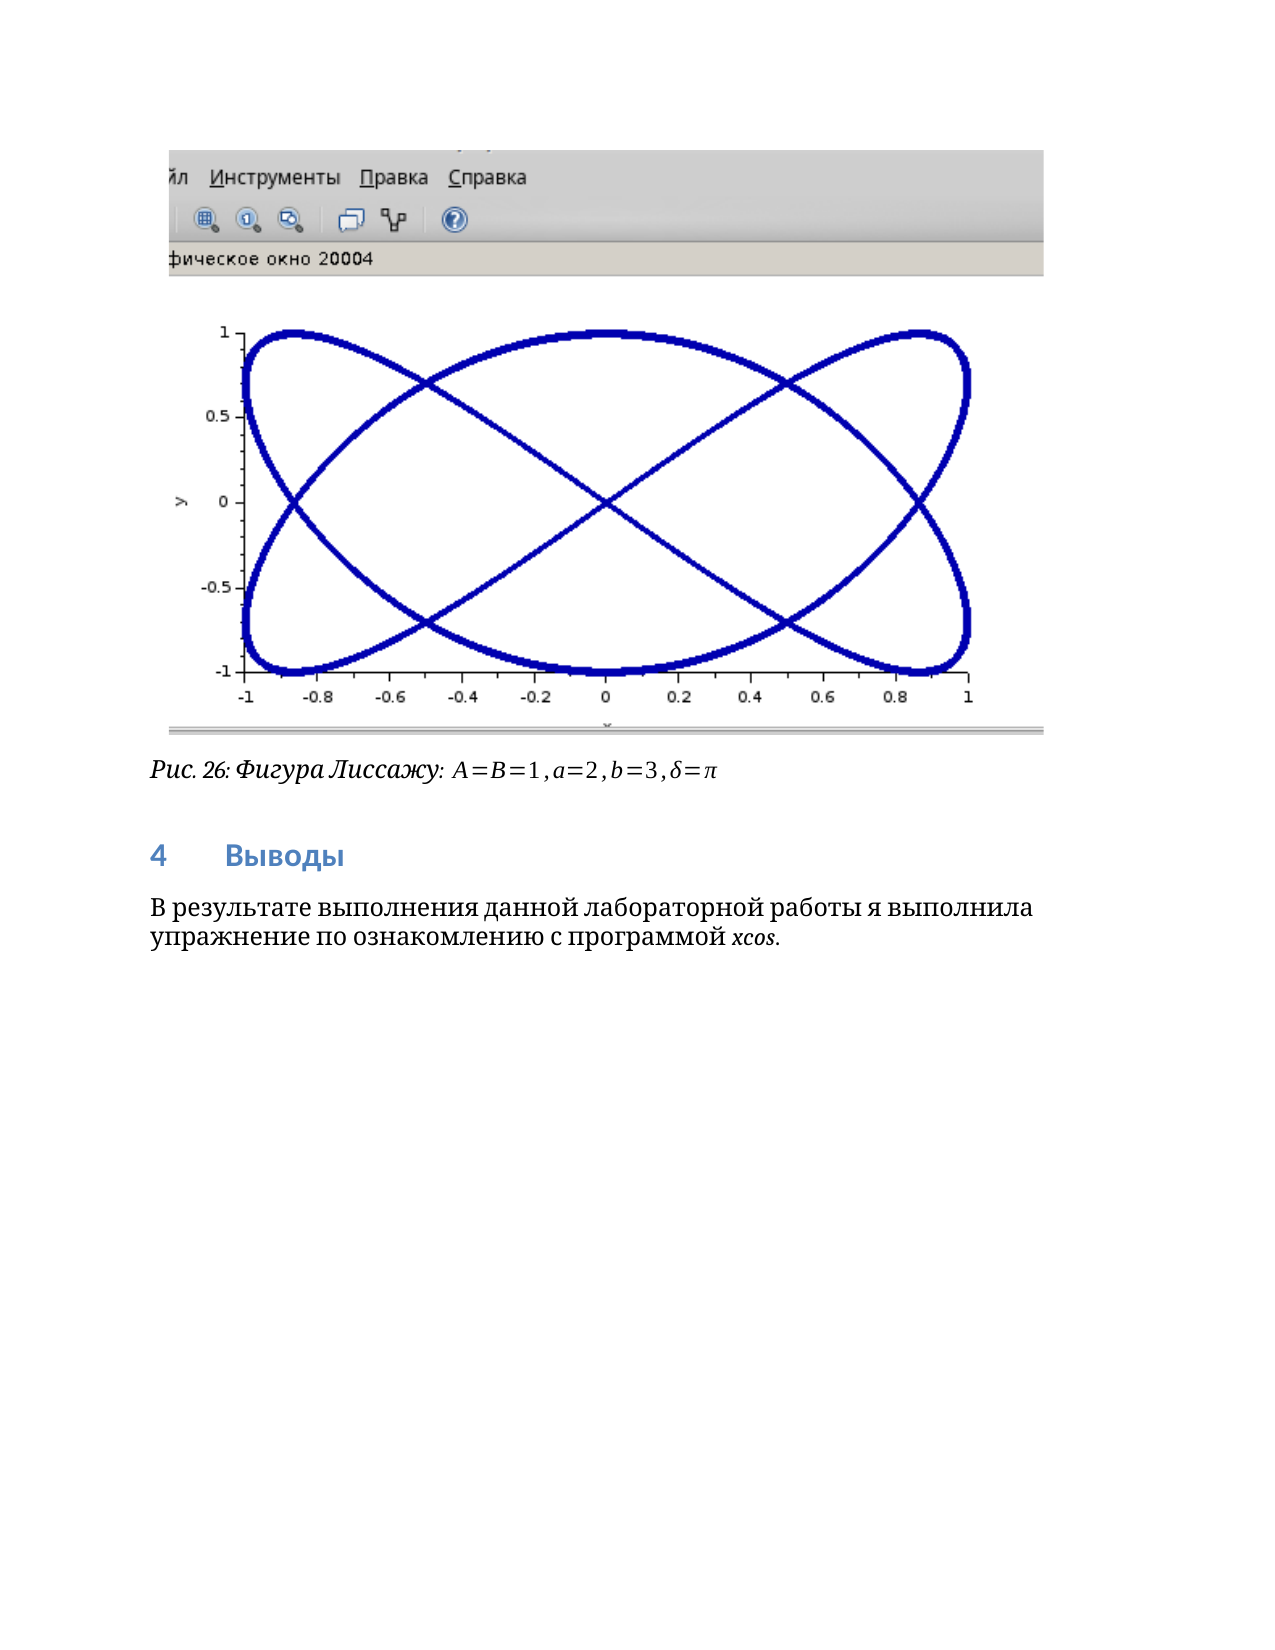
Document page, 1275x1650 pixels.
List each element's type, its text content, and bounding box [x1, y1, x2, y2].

text В результате выполнения данной лабораторной работы я выполнила упражнение по ознакомлению с программой xcos. [150, 894, 1125, 951]
subtitle 4 Выводы [150, 834, 1125, 875]
text Рис. 26: Фигура Лиссажу: [150, 756, 1125, 784]
picture [168, 150, 1044, 735]
